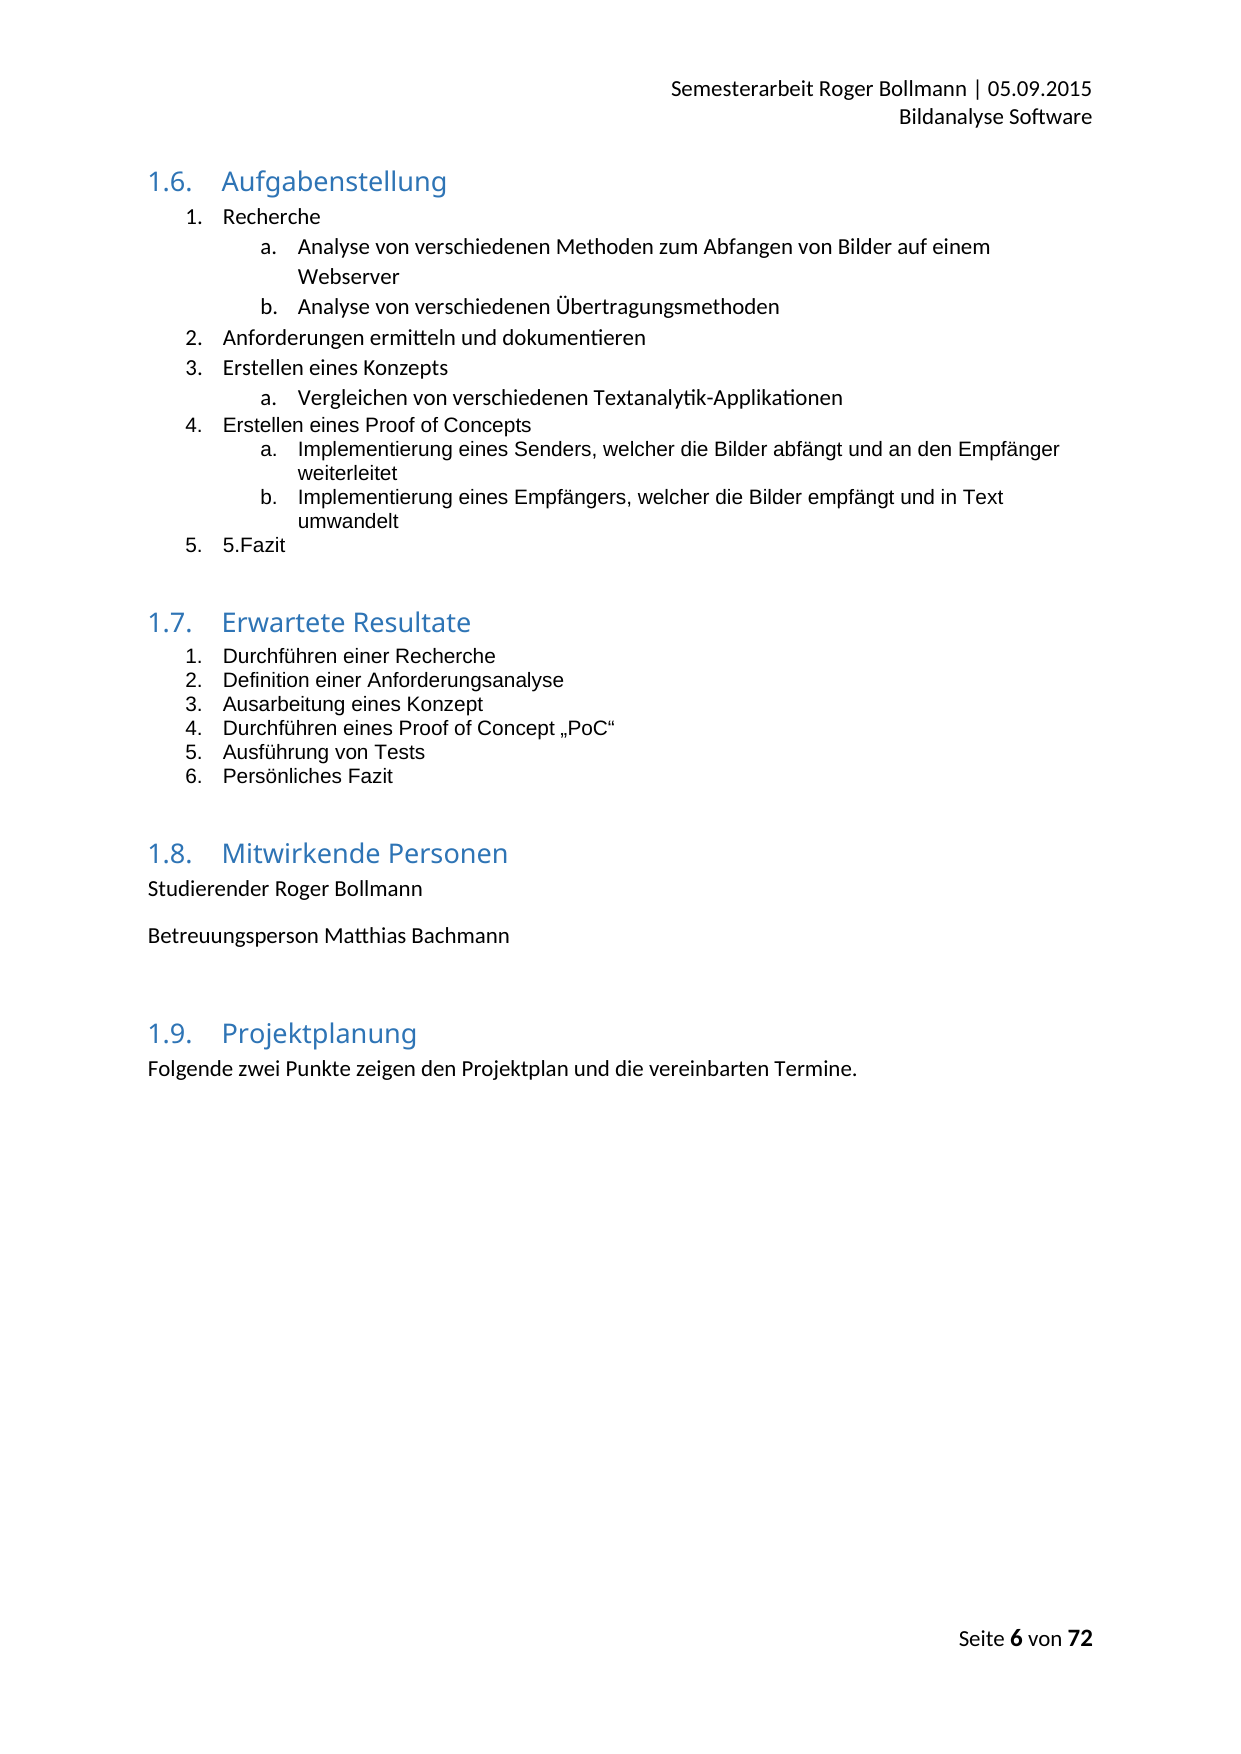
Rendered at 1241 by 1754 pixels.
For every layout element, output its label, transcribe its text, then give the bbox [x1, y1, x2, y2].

list Durchführen eines Proof of Concept „PoC“ [185, 716, 1093, 739]
list Durchführen einer Recherche [185, 644, 1093, 668]
list Erstellen eines Proof of Concepts [185, 413, 1093, 437]
list Erstellen eines Konzepts [185, 353, 1093, 381]
text Betreuungsperson Matthias Bachmann [148, 921, 1093, 949]
list Implementierung eines Empfängers, welcher die Bilder empfängt und in Text umwandelt [260, 485, 1093, 533]
subtitle Aufgabenstellung [147, 162, 1093, 199]
list Anforderungen ermitteln und dokumentieren [185, 323, 1093, 351]
list Ausarbeitung eines Konzept [185, 692, 1093, 716]
list Analyse von verschiedenen Übertragungsmethoden [260, 292, 1093, 320]
list Recherche [185, 202, 1093, 230]
subtitle Mitwirkende Personen [147, 834, 1093, 871]
list Definition einer Anforderungsanalyse [185, 668, 1093, 692]
text Folgende zwei Punkte zeigen den Projektplan und die vereinbarten Termine. [148, 1054, 1093, 1082]
text Studierender Roger Bollmann [148, 874, 1093, 902]
list Implementierung eines Senders, welcher die Bilder abfängt und an den Empfänger weiterleitet [260, 437, 1093, 485]
list Ausführung von Tests [185, 739, 1093, 763]
subtitle Projektplanung [147, 1015, 1093, 1052]
subtitle Erwartete Resultate [147, 604, 1093, 641]
list Analyse von verschiedenen Methoden zum Abfangen von Bilder auf einem Webserver [260, 232, 1093, 290]
list 5.Fazit [185, 533, 1093, 557]
list Persönliches Fazit [185, 763, 1093, 787]
list Vergleichen von verschiedenen Textanalytik-Applikationen [260, 383, 1093, 411]
